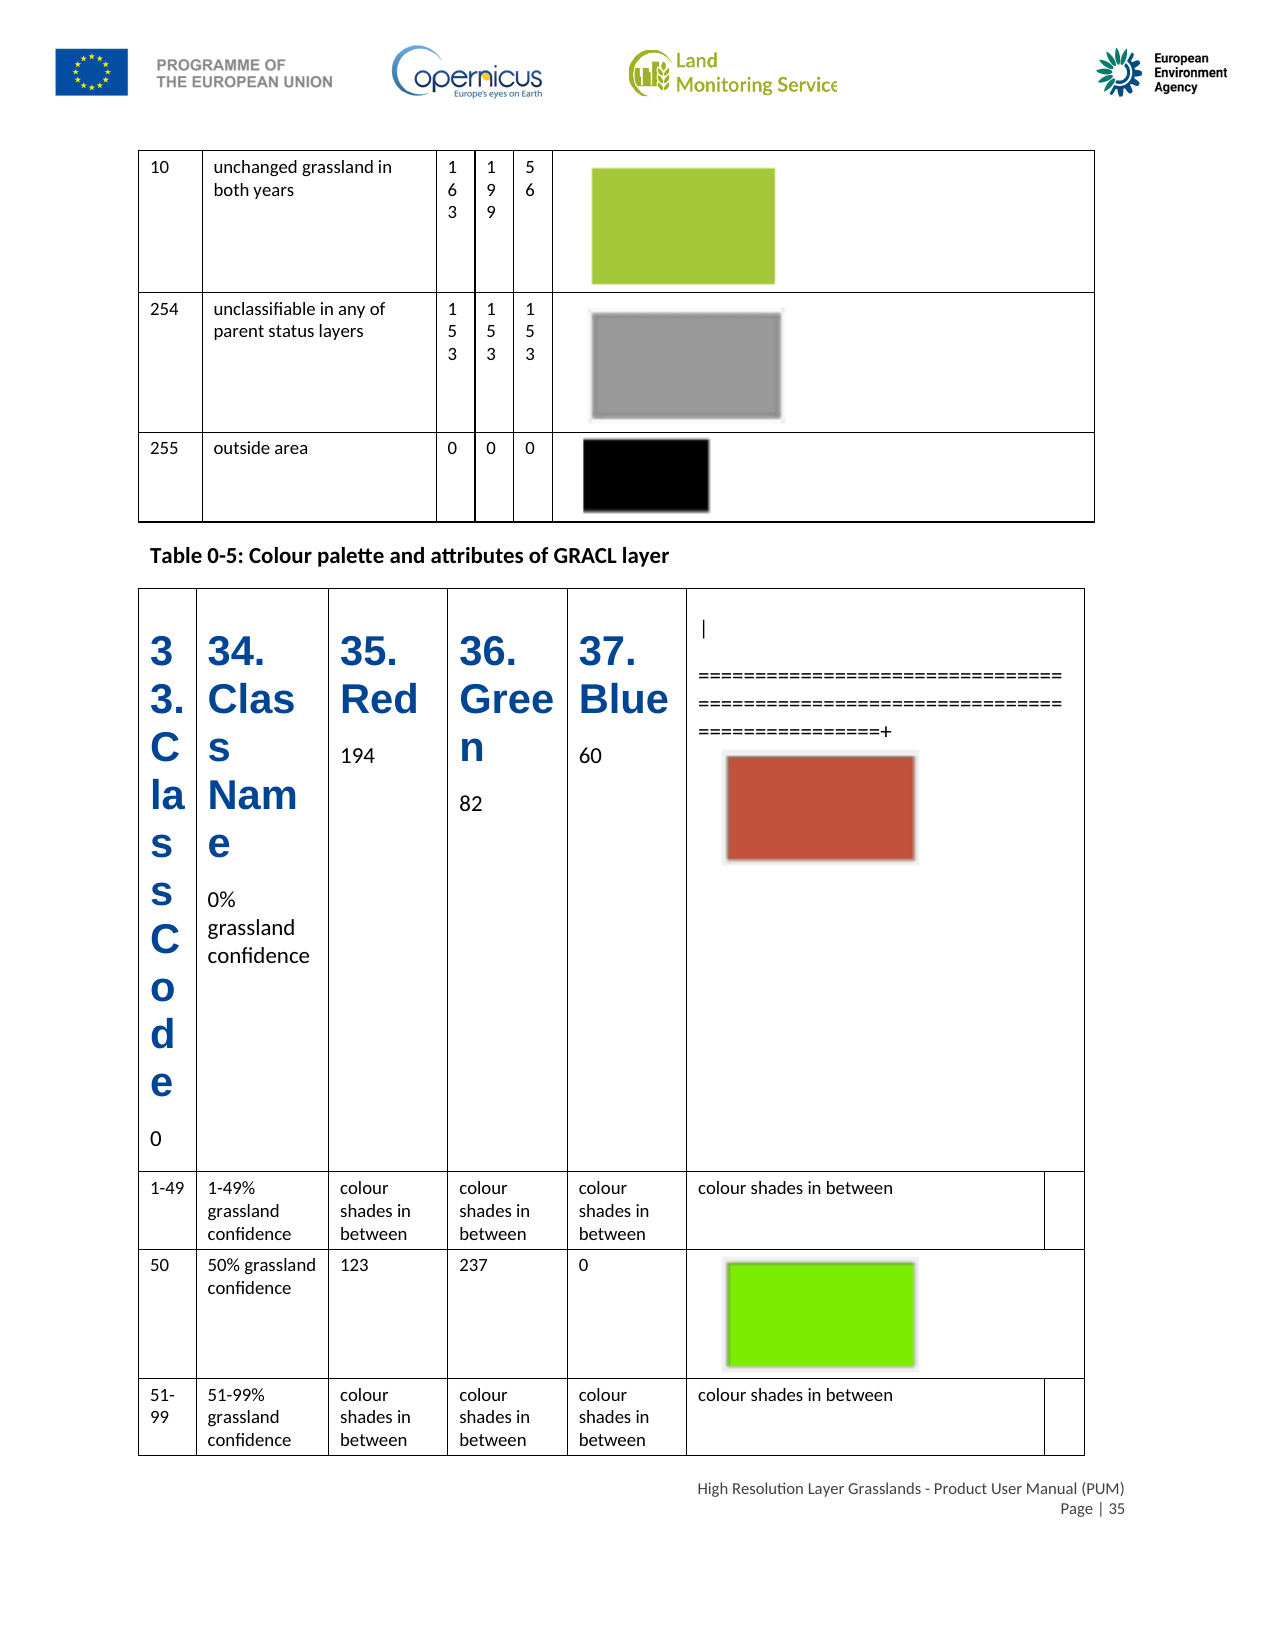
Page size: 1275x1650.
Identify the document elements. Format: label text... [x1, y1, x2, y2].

table_cell 153 [476, 293, 513, 432]
table_cell colour shades in between [448, 1172, 567, 1248]
picture [716, 745, 926, 872]
table_cell [1045, 1379, 1084, 1455]
table_cell 153 [514, 293, 552, 432]
table_cell [553, 433, 1094, 521]
table_header 35. Red 194 [329, 589, 447, 1171]
table_cell 237 [448, 1250, 567, 1378]
table_header 37. Blue 60 [568, 589, 686, 1171]
table_header 33. Class Code 0 [139, 589, 196, 1171]
table_cell 0 [476, 433, 513, 521]
table_cell 10 [139, 151, 202, 292]
table_cell 199 [476, 151, 513, 292]
table_cell 255 [139, 433, 202, 521]
table_cell 50% grassland confidence [197, 1250, 328, 1378]
table_cell [553, 293, 1094, 432]
table_header 36. Green 82 [448, 589, 567, 1171]
table_cell 0 [568, 1250, 686, 1378]
table_cell [1045, 1172, 1084, 1248]
table_cell colour shades in between [329, 1379, 447, 1455]
table_cell colour shades in between [568, 1172, 686, 1248]
table_cell 56 [514, 151, 552, 292]
table_cell colour shades in between [687, 1379, 1044, 1455]
table_cell unclassifiable in any of parent status layers [203, 293, 436, 432]
table_header | ================================================================================+ [687, 589, 1084, 1171]
table_cell 0 [514, 433, 552, 521]
table_cell 254 [139, 293, 202, 432]
table_cell 1-49% grassland confidence [197, 1172, 328, 1248]
table_cell 163 [437, 151, 474, 292]
table_cell 123 [329, 1250, 447, 1378]
table_cell colour shades in between [568, 1379, 686, 1455]
picture [1094, 46, 1228, 97]
picture [582, 154, 786, 289]
table_cell 0 [437, 433, 474, 521]
table_cell [687, 1250, 1084, 1378]
picture [582, 436, 717, 518]
picture [628, 50, 837, 97]
table_cell 153 [437, 293, 474, 432]
table_cell [553, 151, 1094, 292]
table_cell colour shades in between [329, 1172, 447, 1248]
table_cell 50 [139, 1250, 196, 1378]
table_cell 51-99 [139, 1379, 196, 1455]
table_cell colour shades in between [687, 1172, 1044, 1248]
table_cell unchanged grassland in both years [203, 151, 436, 292]
text Table 0-5: Colour palette and attributes of GRACL layer [150, 541, 1125, 569]
picture [582, 296, 792, 428]
picture [716, 1253, 926, 1375]
picture [371, 15, 560, 130]
picture [29, 21, 351, 124]
table_cell 1-49 [139, 1172, 196, 1248]
table_cell colour shades in between [448, 1379, 567, 1455]
table_cell 51-99% grassland confidence [197, 1379, 328, 1455]
table_header 34. Class Name 0% grassland confidence [197, 589, 328, 1171]
table_cell outside area [203, 433, 436, 521]
